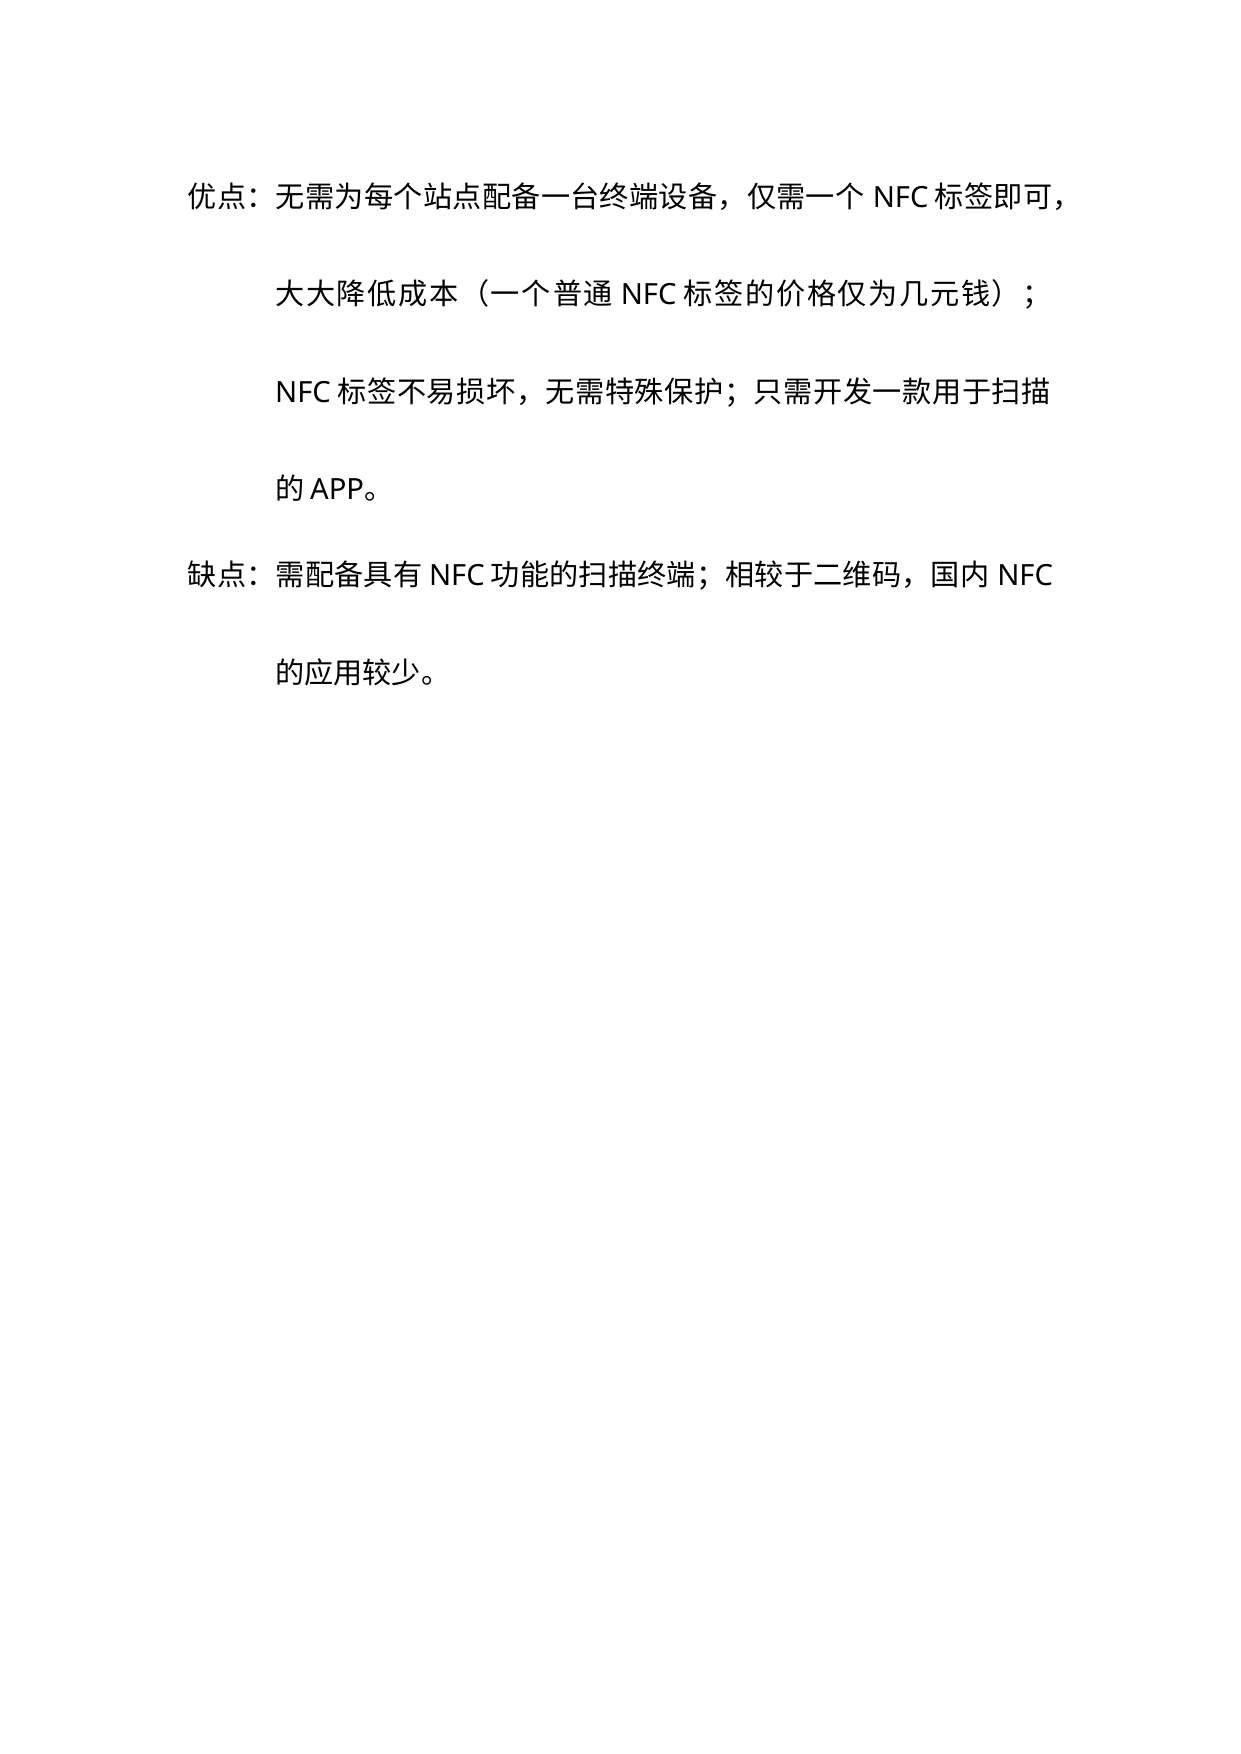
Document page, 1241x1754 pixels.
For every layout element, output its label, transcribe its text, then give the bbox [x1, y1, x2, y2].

text 缺点：需配备具有NFC功能的扫描终端；相较于二维码，国内NFC的应用较少。 [187, 541, 1053, 703]
text 优点：无需为每个站点配备一台终端设备，仅需一个NFC标签即可，大大降低成本（一个普通NFC标签的价格仅为几元钱）；NFC标签不易损坏，无需特殊保护；只需开发一款用于扫描的APP。 [187, 162, 1053, 519]
